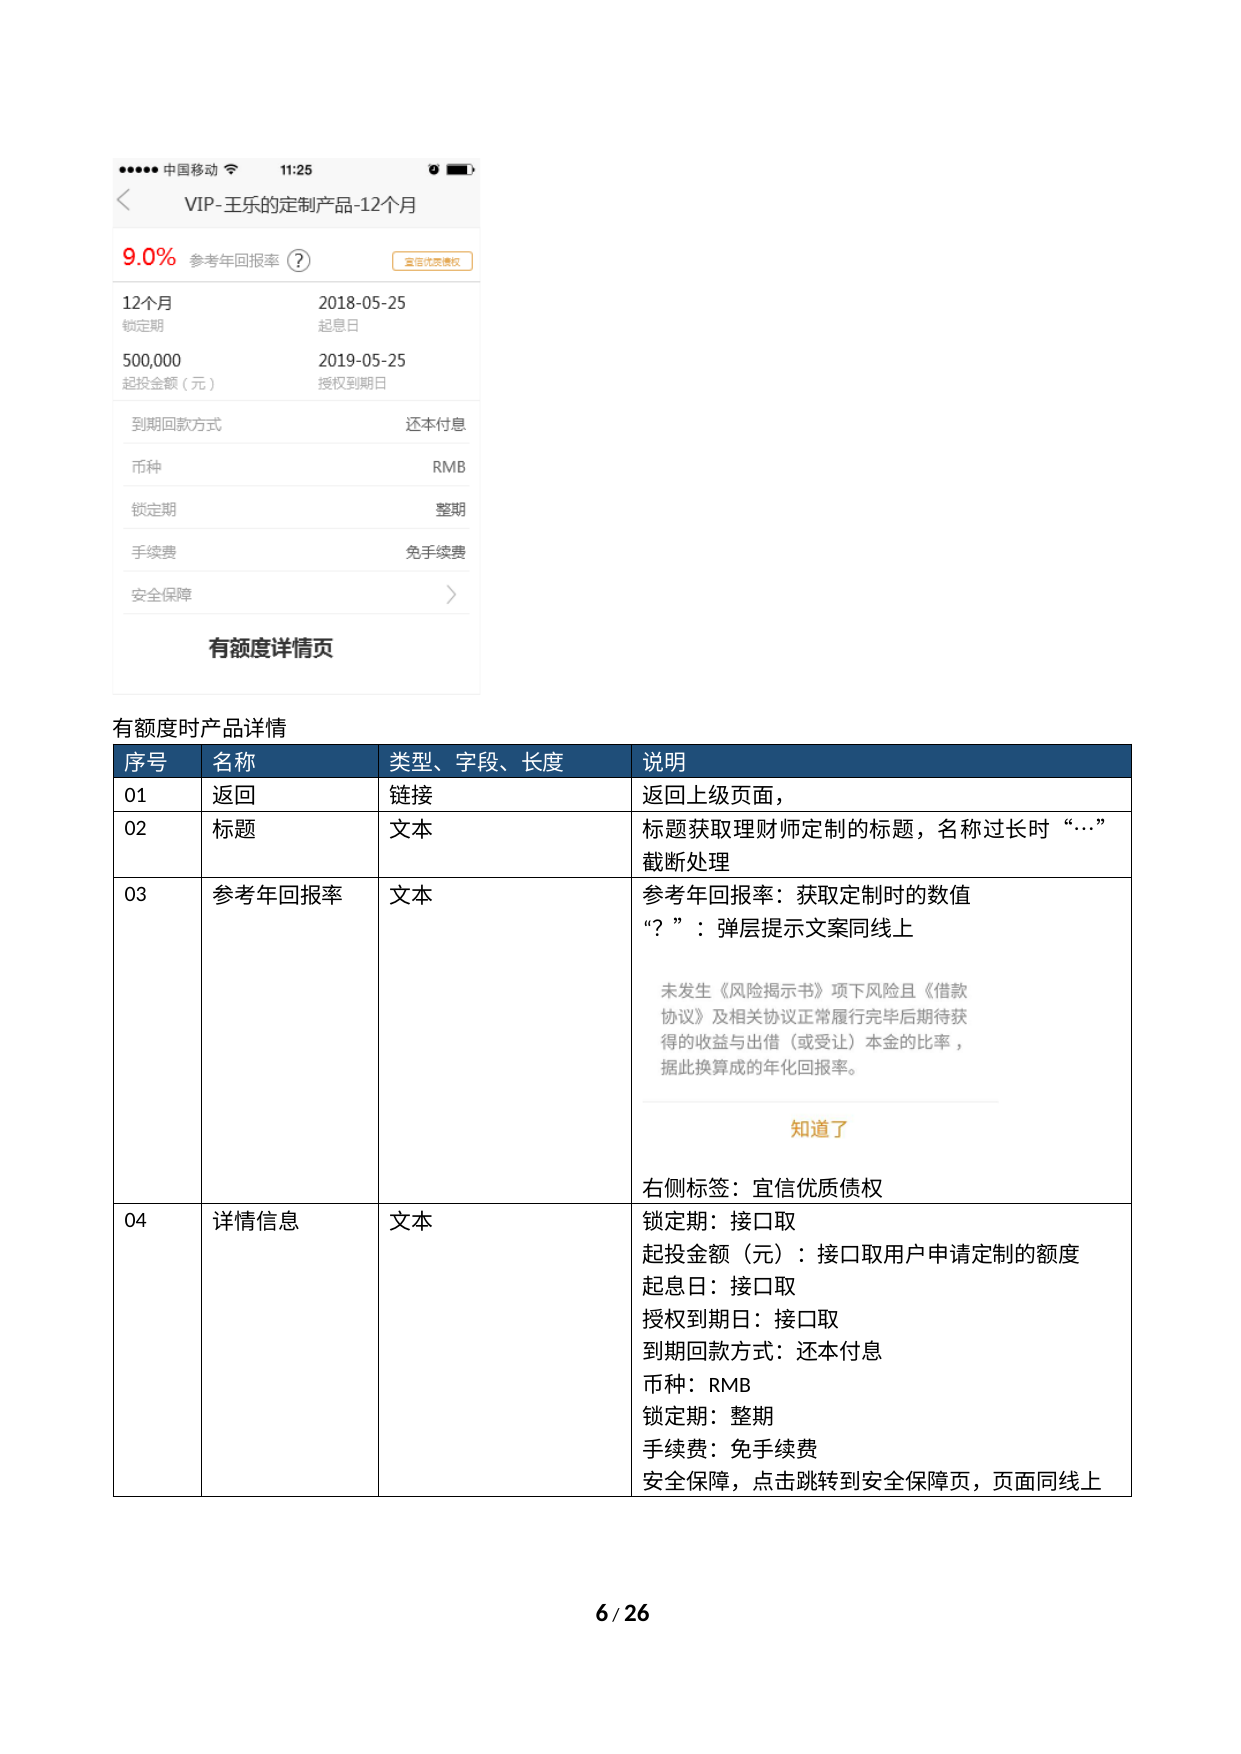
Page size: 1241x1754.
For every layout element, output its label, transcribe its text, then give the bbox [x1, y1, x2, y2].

table_cell 参考年回报率：获取定制时的数值 “？”：弹层提示文案同线上 右侧标签：宜信优质债权 [632, 878, 1131, 1203]
table_header 序号 [114, 745, 201, 777]
table_cell 04 [114, 1204, 201, 1496]
table_cell 文本 [379, 1204, 631, 1496]
picture [112, 158, 481, 695]
table_cell 标题 [202, 812, 378, 877]
table_cell 返回 [202, 778, 378, 811]
table_header 类型、字段、长度 [379, 745, 631, 777]
table_cell 返回上级页面， [632, 778, 1131, 811]
table_cell 02 [114, 812, 201, 877]
table_cell 01 [114, 778, 201, 811]
table_cell 参考年回报率 [202, 878, 378, 1203]
table_header 说明 [632, 745, 1131, 777]
table_cell 锁定期：接口取 起投金额（元）：接口取用户申请定制的额度 起息日：接口取 授权到期日：接口取 到期回款方式：还本付息 币种：RMB 锁定期：整期 手续费：免手续费 安全保障，点击跳转到安全保障页，页面同线上 [632, 1204, 1131, 1496]
table_cell 文本 [379, 878, 631, 1203]
table_cell 链接 [379, 778, 631, 811]
table_cell 详情信息 [202, 1204, 378, 1496]
table_cell 文本 [379, 812, 631, 877]
table_header 名称 [202, 745, 378, 777]
picture [642, 942, 999, 1150]
text 有额度时产品详情 [112, 711, 1128, 743]
table_cell 标题获取理财师定制的标题，名称过长时“…”截断处理 [632, 812, 1131, 877]
table_cell 03 [114, 878, 201, 1203]
